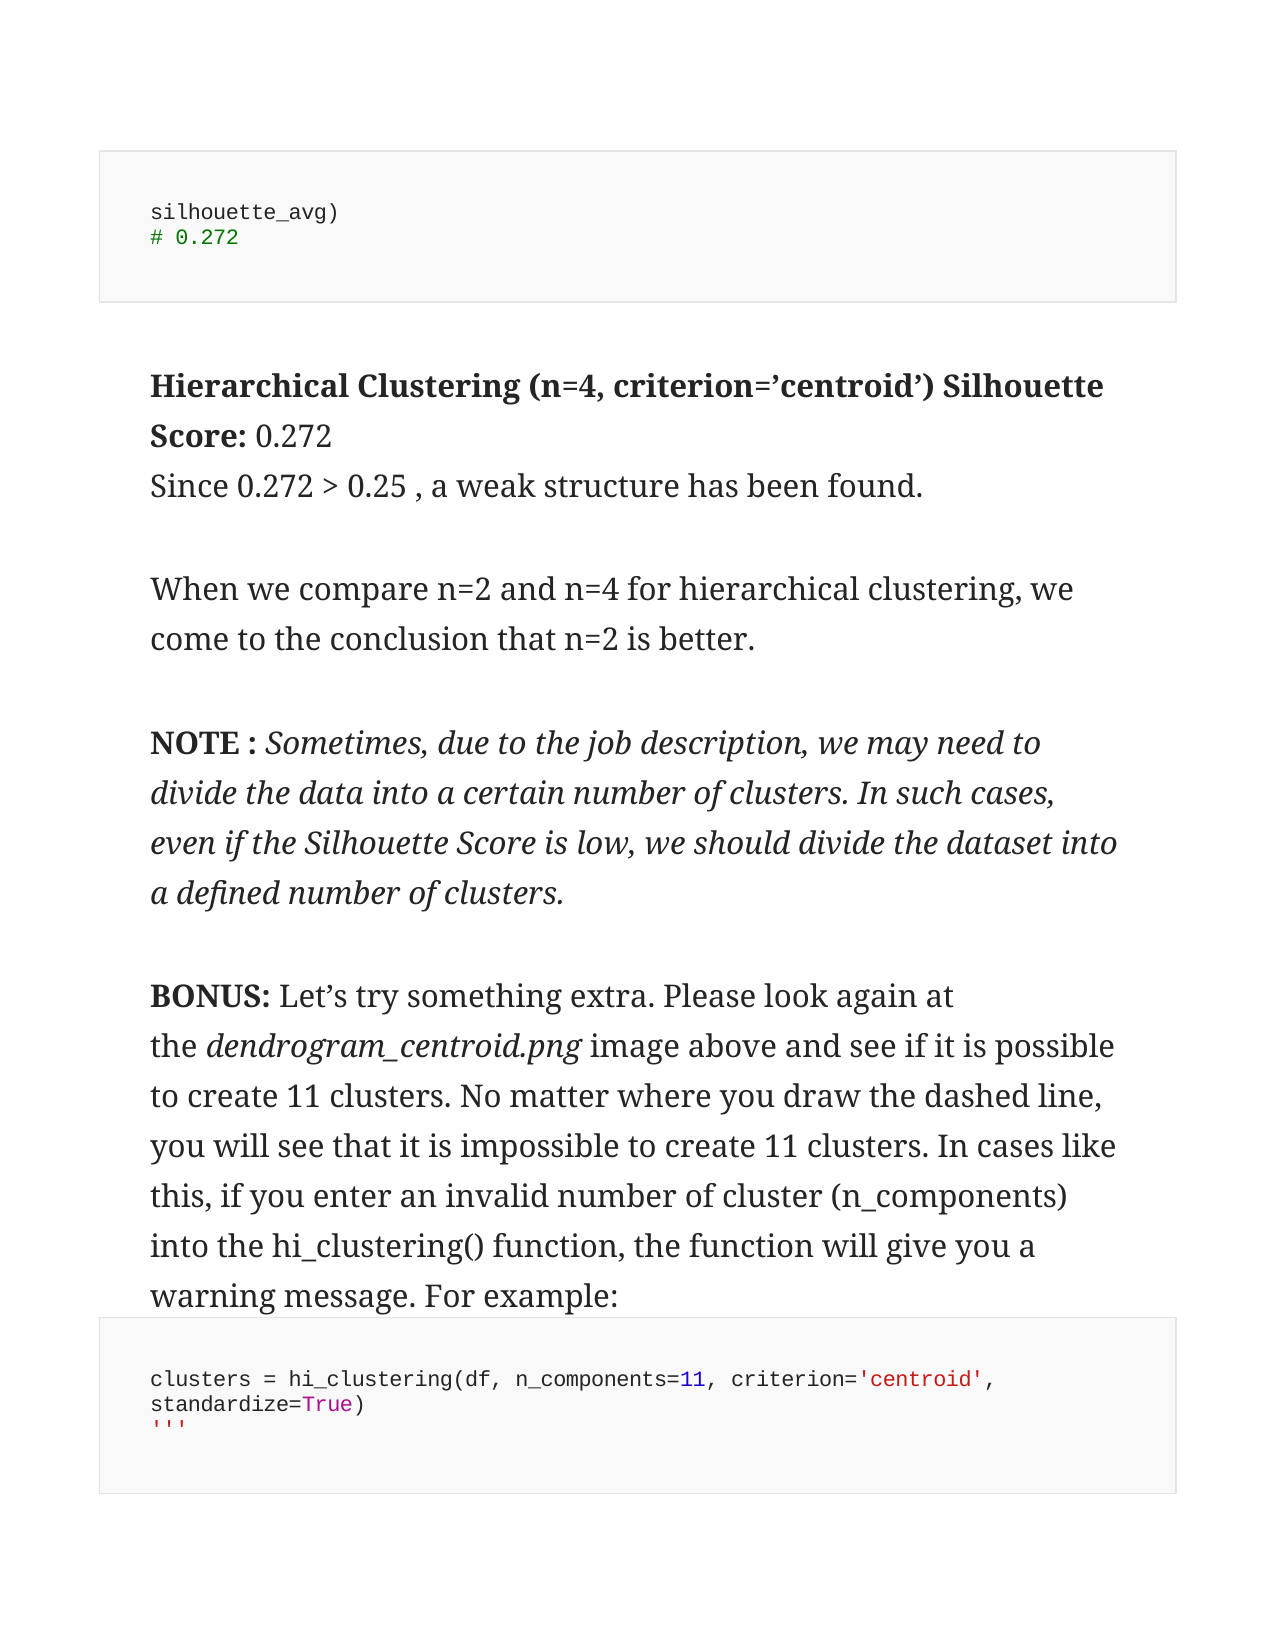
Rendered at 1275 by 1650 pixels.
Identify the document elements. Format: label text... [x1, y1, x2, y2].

text When we compare n=2 and n=4 for hierarchical clustering, we come to the conclusion that n=2 is better. [150, 560, 1125, 660]
text BONUS: Let’s try something extra. Please look again at the dendrogram_centroid.png image above and see if it is possible to create 11 clusters. No matter where you draw the dashed line, you will see that it is impossible to create 11 clusters. In cases like this, if you enter an invalid number of cluster (n_components) into the hi_clustering() function, the function will give you a warning message. For example: [150, 967, 1125, 1317]
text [100, 1318, 1175, 1493]
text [100, 152, 1175, 301]
text Hierarchical Clustering (n=4, criterion=’centroid’) Silhouette Score: 0.272 Since 0.272 > 0.25 , a weak structure has been found. [150, 356, 1125, 506]
text NOTE : Sometimes, due to the job description, we may need to divide the data into a certain number of clusters. In such cases, even if the Silhouette Score is low, we should divide the dataset into a defined number of clusters. [150, 713, 1125, 913]
